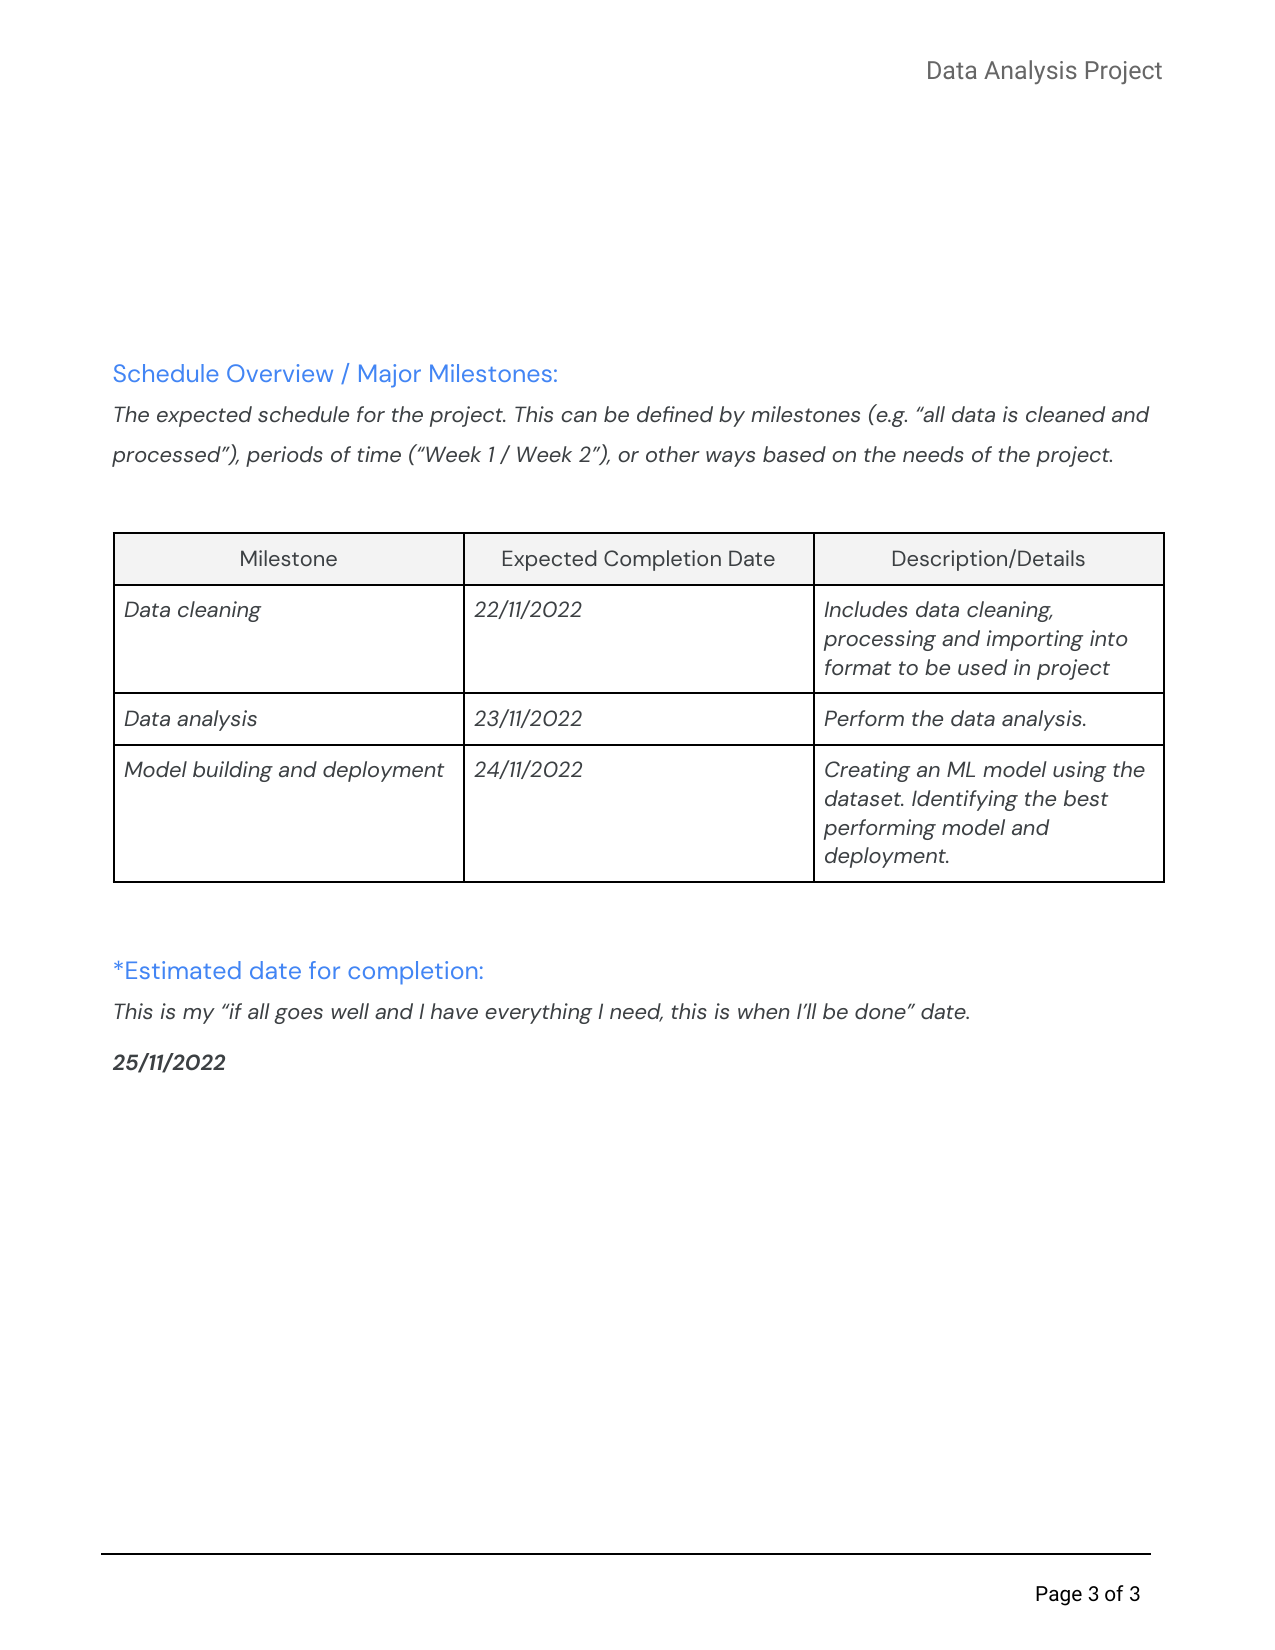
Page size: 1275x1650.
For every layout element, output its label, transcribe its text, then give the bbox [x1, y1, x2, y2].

table_cell Model building and deployment [115, 746, 463, 881]
table_header Description/Details [815, 534, 1163, 584]
table_cell Data cleaning [115, 586, 463, 692]
table_header Milestone [115, 534, 463, 584]
subtitle Schedule Overview / Major Milestones: [112, 357, 1162, 390]
table_cell Data analysis [115, 694, 463, 744]
table_cell Creating an ML model using the dataset. Identifying the best performing model and deployment. [815, 746, 1163, 881]
table_cell Includes data cleaning, processing and importing into format to be used in project [815, 586, 1163, 692]
table_cell 23/11/2022 [465, 694, 813, 744]
text The expected schedule for the project. This can be defined by milestones (e.g. “all data is cleaned and processed”), periods of time (“Week 1 / Week 2”), or other ways based on the needs of the project. [112, 400, 1162, 469]
table_cell Perform the data analysis. [815, 694, 1163, 744]
text 25/11/2022 [112, 1048, 1162, 1077]
table_header Expected Completion Date [465, 534, 813, 584]
table_cell 22/11/2022 [465, 586, 813, 692]
text This is my “if all goes well and I have everything I need, this is when I’ll be done” date. [112, 998, 1162, 1026]
table_cell 24/11/2022 [465, 746, 813, 881]
subtitle *Estimated date for completion: [112, 955, 1162, 987]
